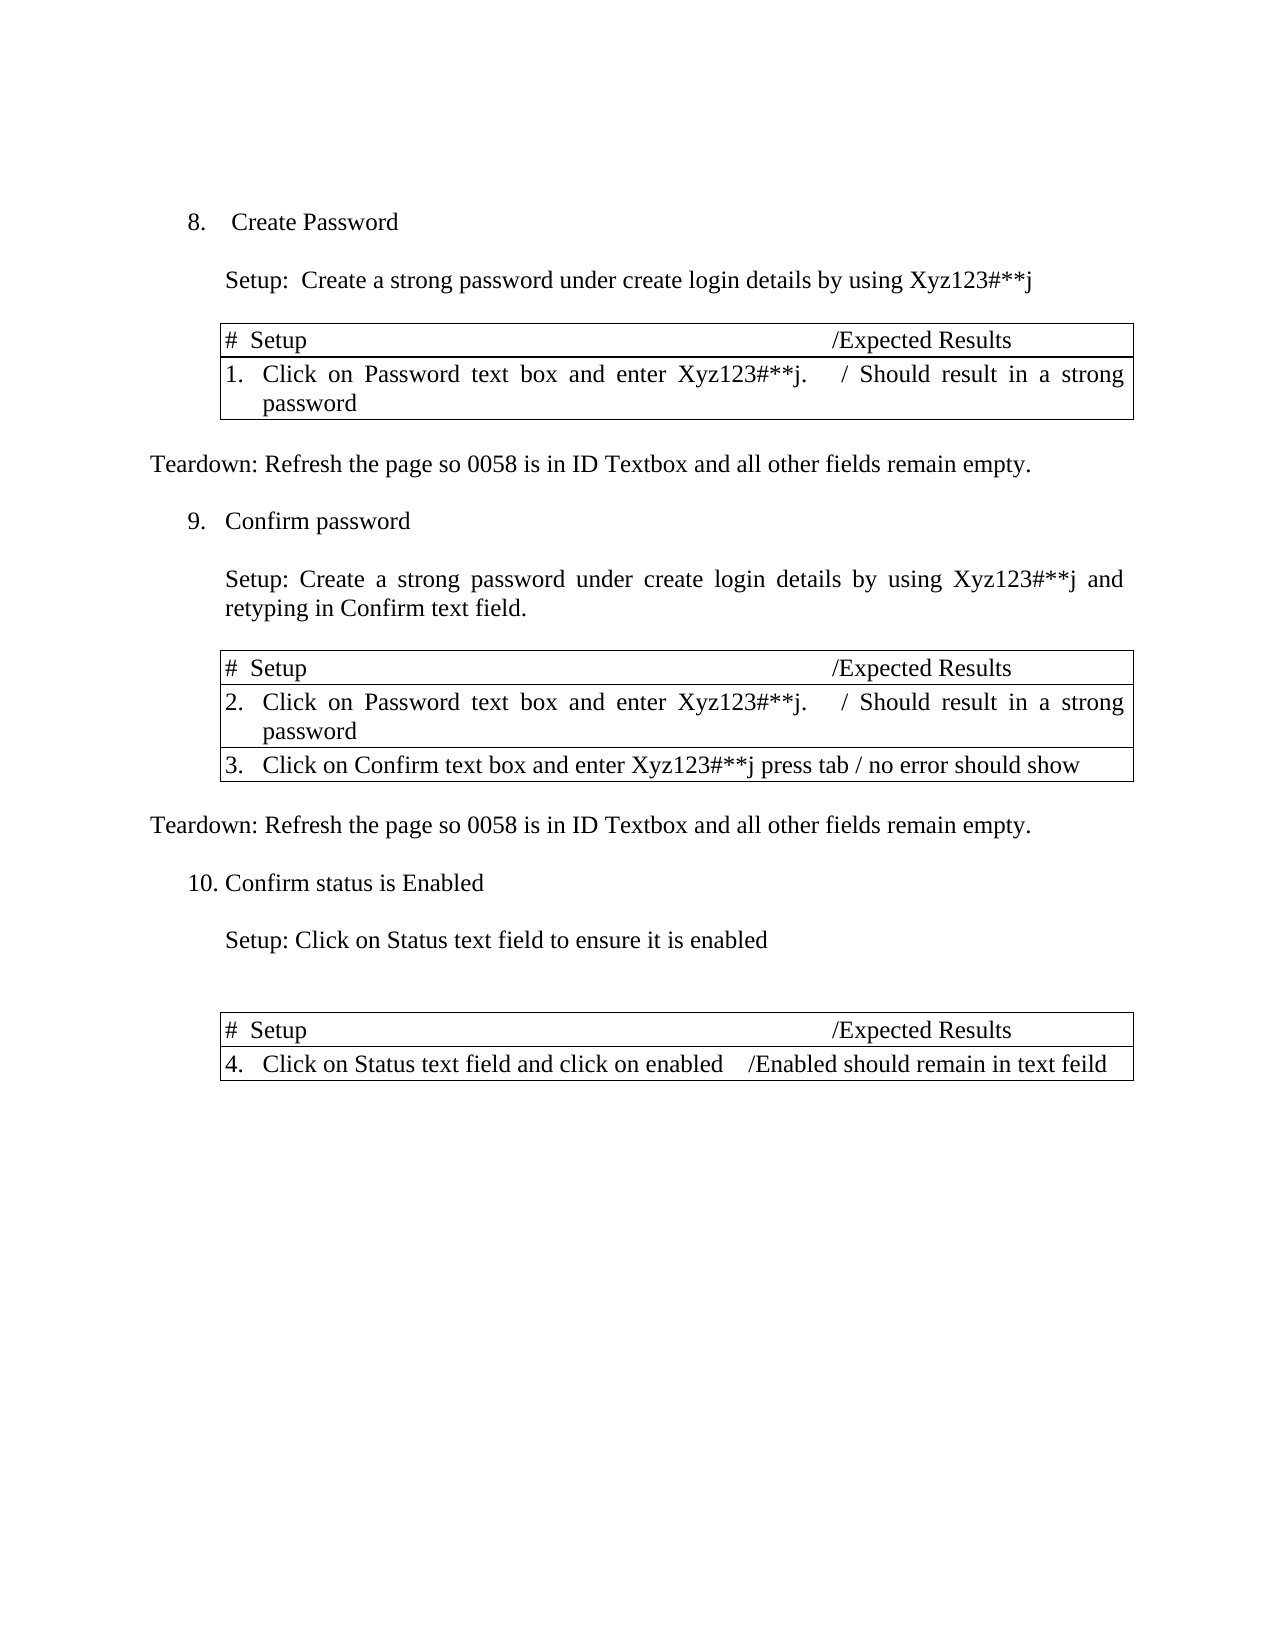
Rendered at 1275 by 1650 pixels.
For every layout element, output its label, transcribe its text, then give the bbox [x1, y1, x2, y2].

list Setup: Create a strong password under create login details by using Xyz123#**j [225, 265, 1125, 294]
list Confirm password [187, 506, 1125, 535]
list # Setup /Expected Results [221, 651, 1133, 684]
list Click on Status text field and click on enabled /Enabled should remain in text feild [221, 1047, 1133, 1080]
list Confirm status is Enabled [187, 868, 1125, 897]
list # Setup /Expected Results [221, 1013, 1133, 1046]
list Click on Password text box and enter Xyz123#**j. / Should result in a strong password [221, 685, 1133, 747]
list Setup: Create a strong password under create login details by using Xyz123#**j and retyping in Confirm text field. [225, 564, 1125, 621]
list # Setup /Expected Results [221, 324, 1133, 356]
list Setup: Click on Status text field to ensure it is enabled [225, 926, 1125, 954]
list Click on Password text box and enter Xyz123#**j. / Should result in a strong password [221, 358, 1133, 419]
list Create Password [187, 207, 1125, 236]
text Teardown: Refresh the page so 0058 is in ID Textbox and all other fields remain empty. [150, 811, 1125, 839]
list Click on Confirm text box and enter Xyz123#**j press tab / no error should show [221, 748, 1133, 781]
text Teardown: Refresh the page so 0058 is in ID Textbox and all other fields remain empty. [150, 449, 1125, 478]
